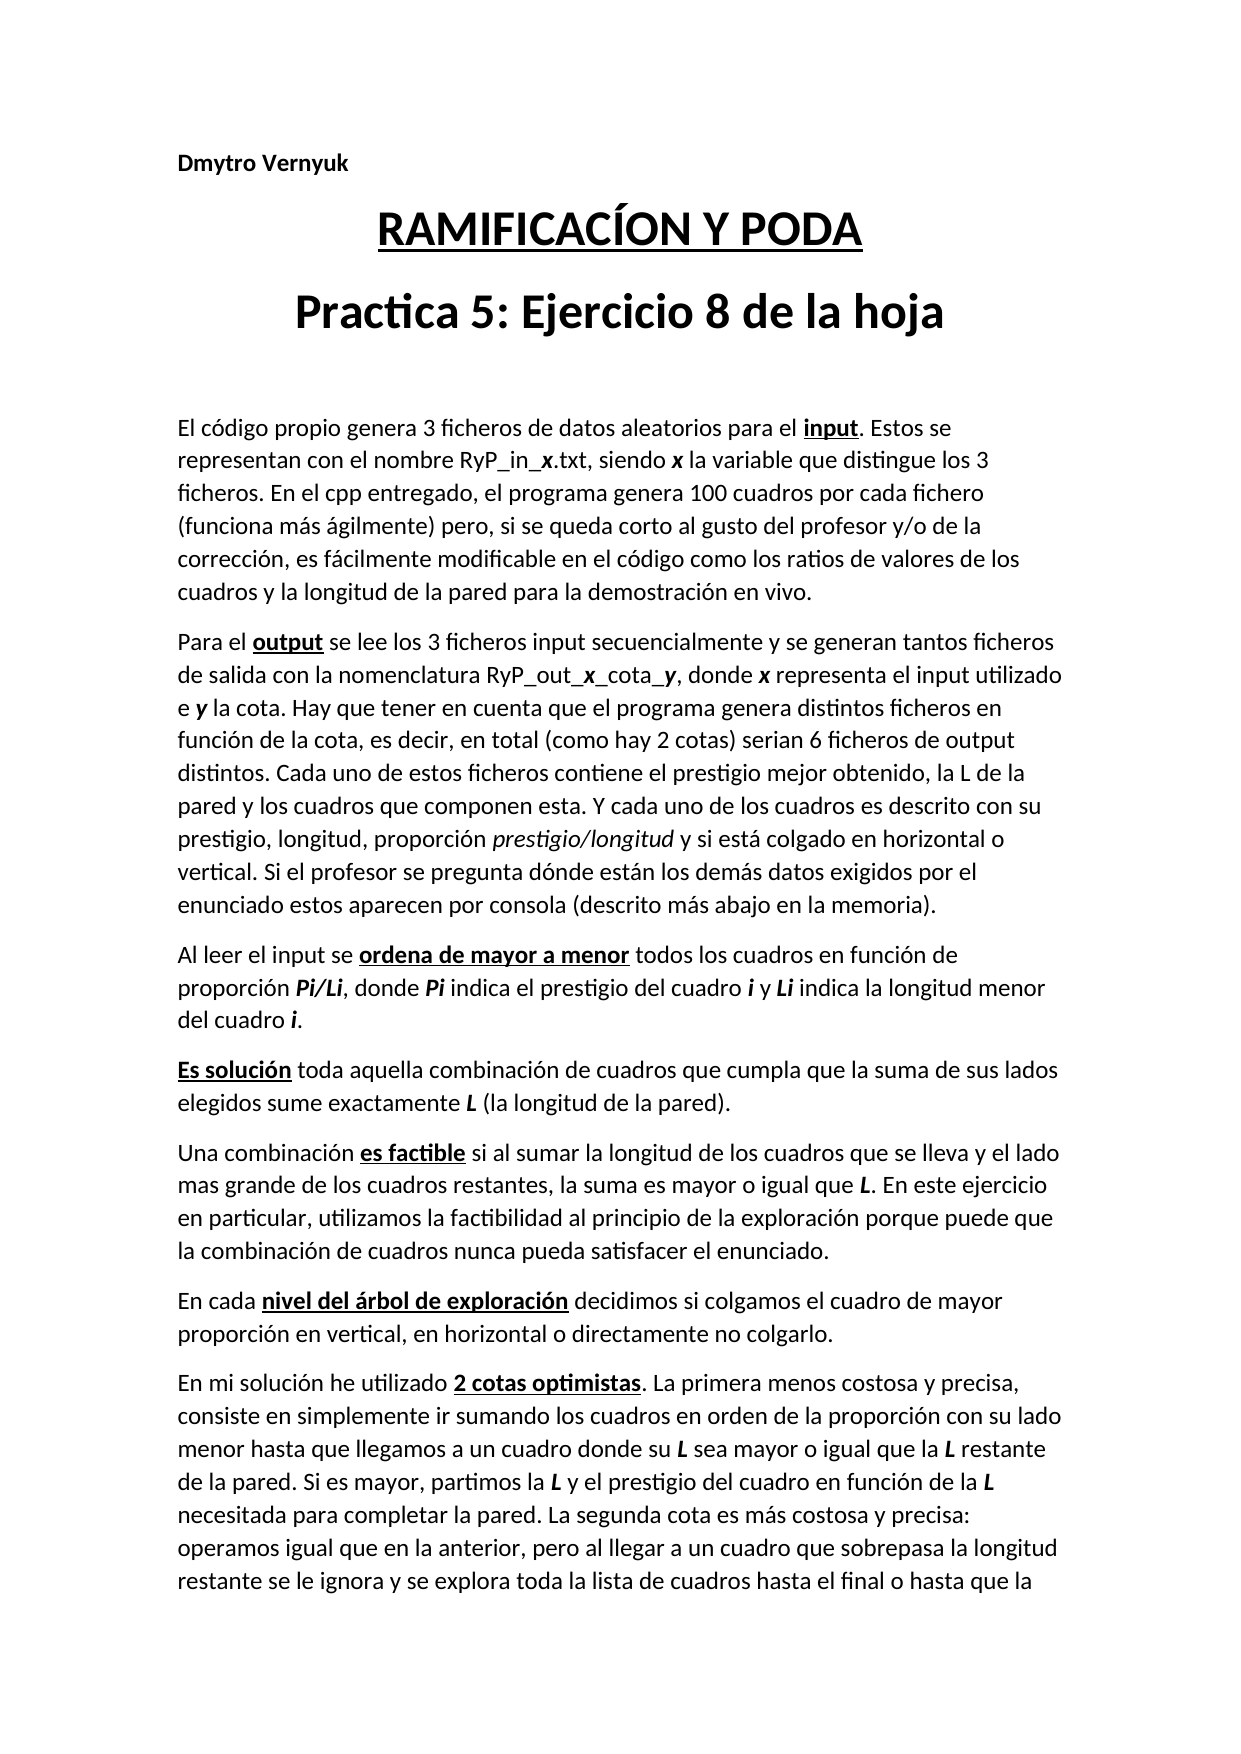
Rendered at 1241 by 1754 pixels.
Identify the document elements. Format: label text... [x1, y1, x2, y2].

text Dmytro Vernyuk [177, 148, 1063, 178]
text Una combinación es factible si al sumar la longitud de los cuadros que se lleva y el lado mas grande de los cuadros restantes, la suma es mayor o igual que L. En este ejercicio en particular, utilizamos la factibilidad al principio de la exploración porque puede que la combinación de cuadros nunca pueda satisfacer el enunciado. [177, 1137, 1063, 1266]
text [177, 1368, 1063, 1596]
text En cada nivel del árbol de exploración decidimos si colgamos el cuadro de mayor proporción en vertical, en horizontal o directamente no colgarlo. [177, 1285, 1063, 1348]
text Al leer el input se ordena de mayor a menor todos los cuadros en función de proporción Pi/Li, donde Pi indica el prestigio del cuadro i y Li indica la longitud menor del cuadro i. [177, 939, 1063, 1035]
text Practica 5: Ejercicio 8 de la hoja [177, 280, 1063, 341]
text Es solución toda aquella combinación de cuadros que cumpla que la suma de sus lados elegidos sume exactamente L (la longitud de la pared). [177, 1054, 1063, 1118]
text Para el output se lee los 3 ficheros input secuencialmente y se generan tantos ficheros de salida con la nomenclatura RyP_out_x_cota_y, donde x representa el input utilizado e y la cota. Hay que tener en cuenta que el programa genera distintos ficheros en función de la cota, es decir, en total (como hay 2 cotas) serian 6 ficheros de output distintos. Cada uno de estos ficheros contiene el prestigio mejor obtenido, la L de la pared y los cuadros que componen esta. Y cada uno de los cuadros es descrito con su prestigio, longitud, proporción prestigio/longitud y si está colgado en horizontal o vertical. Si el profesor se pregunta dónde están los demás datos exigidos por el enunciado estos aparecen por consola (descrito más abajo en la memoria). [177, 626, 1063, 920]
text RAMIFICACÍON Y PODA [177, 197, 1063, 258]
text El código propio genera 3 ficheros de datos aleatorios para el input. Estos se representan con el nombre RyP_in_x.txt, siendo x la variable que distingue los 3 ficheros. En el cpp entregado, el programa genera 100 cuadros por cada fichero (funciona más ágilmente) pero, si se queda corto al gusto del profesor y/o de la corrección, es fácilmente modificable en el código como los ratios de valores de los cuadros y la longitud de la pared para la demostración en vivo. [177, 412, 1063, 607]
